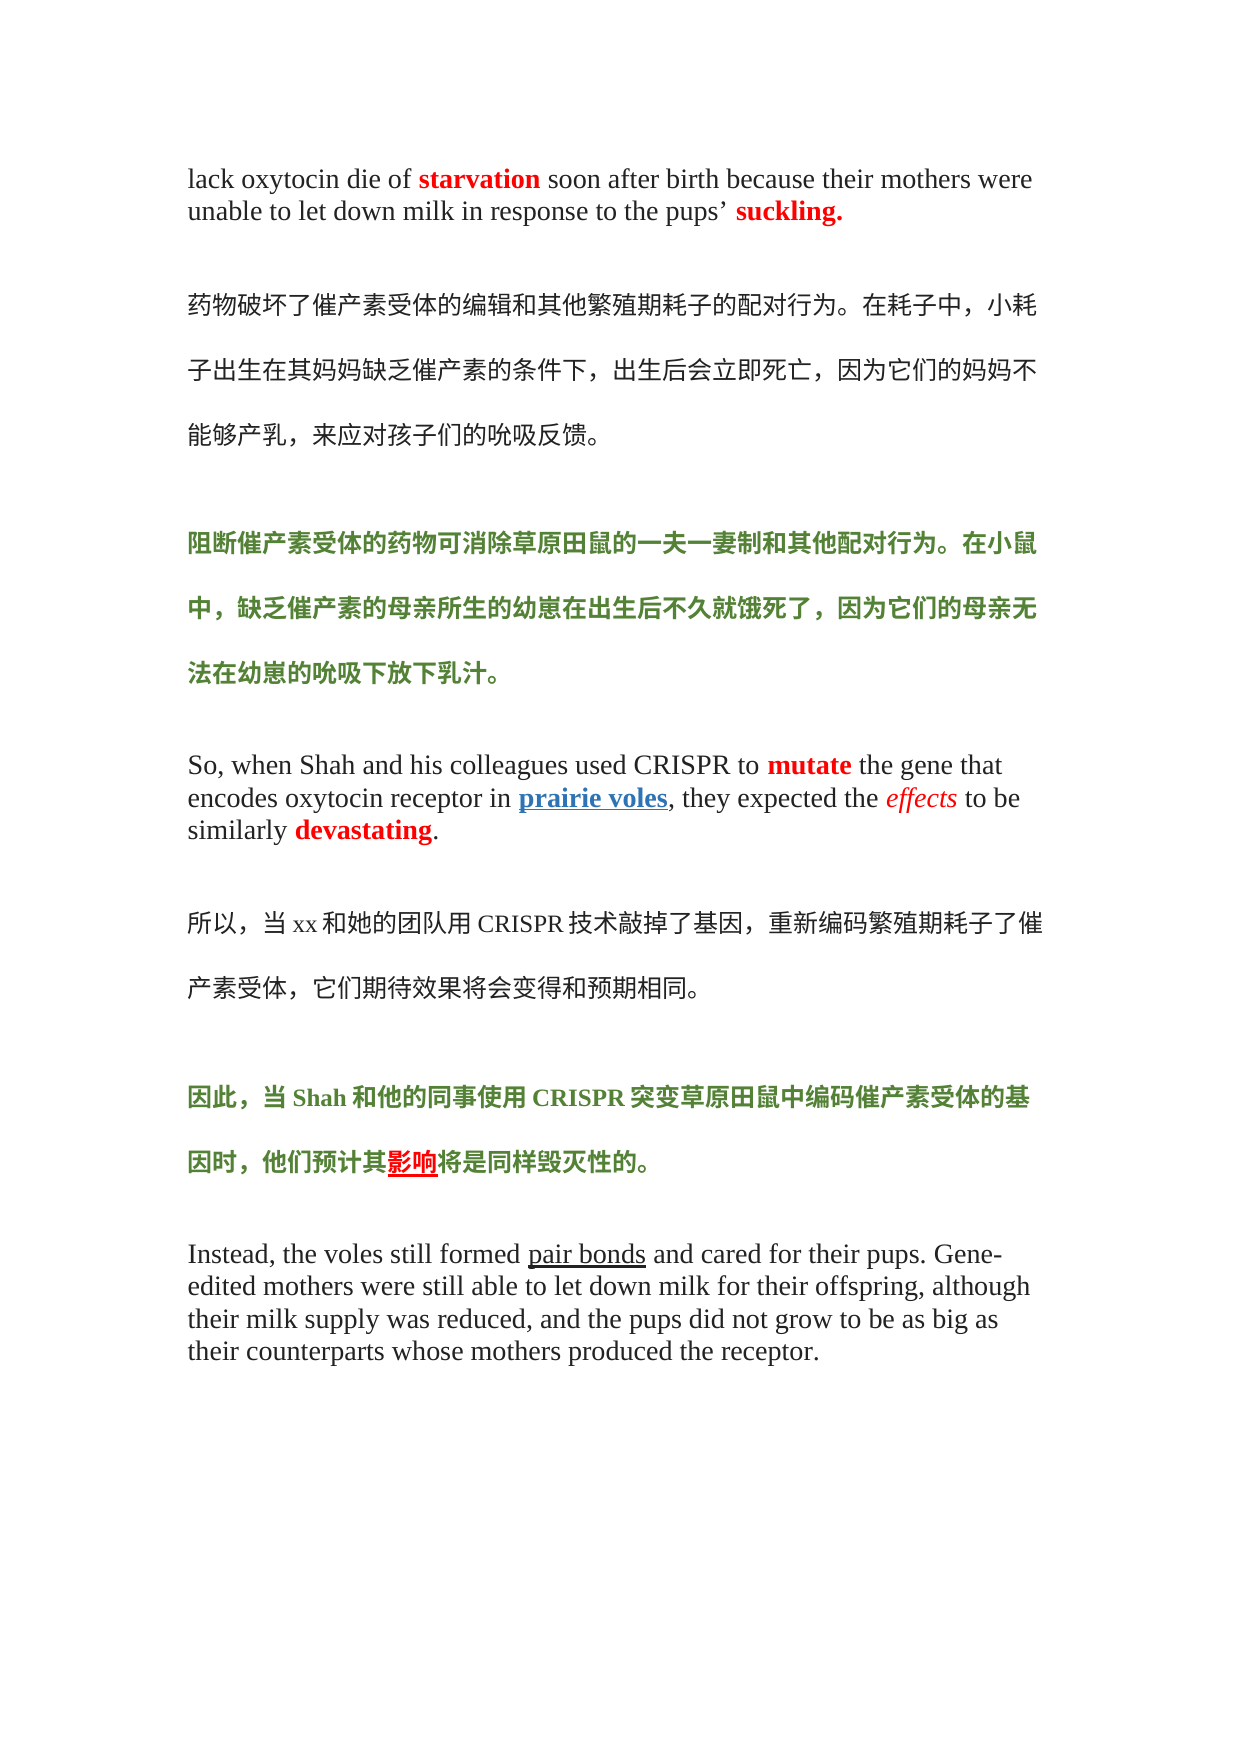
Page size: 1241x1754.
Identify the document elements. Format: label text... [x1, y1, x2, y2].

text 药物破坏了催产素受体的编辑和其他繁殖期耗子的配对行为。在耗子中，小耗子出生在其妈妈缺乏催产素的条件下，出生后会立即死亡，因为它们的妈妈不能够产乳，来应对孩子们的吮吸反馈。 [187, 271, 1053, 466]
text So, when Shah and his colleagues used CRISPR to mutate the gene that encodes oxytocin receptor in prairie voles, they expected the effects to be similarly devastating. [187, 748, 1053, 846]
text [187, 162, 1053, 227]
text 因此，当Shah和他的同事使用CRISPR突变草原田鼠中编码催产素受体的基因时，他们预计其影响将是同样毁灭性的。 [187, 1063, 1053, 1193]
text 阻断催产素受体的药物可消除草原田鼠的一夫一妻制和其他配对行为。在小鼠中，缺乏催产素的母亲所生的幼崽在出生后不久就饿死了，因为它们的母亲无法在幼崽的吮吸下放下乳汁。 [187, 509, 1053, 704]
text 所以，当xx和她的团队用CRISPR技术敲掉了基因，重新编码繁殖期耗子了催产素受体，它们期待效果将会变得和预期相同。 [187, 889, 1053, 1019]
text Instead, the voles still formed pair bonds and cared for their pups. Gene-edited mothers were still able to let down milk for their offspring, although their milk supply was reduced, and the pups did not grow to be as big as their counterparts whose mothers produced the receptor. [187, 1237, 1053, 1367]
